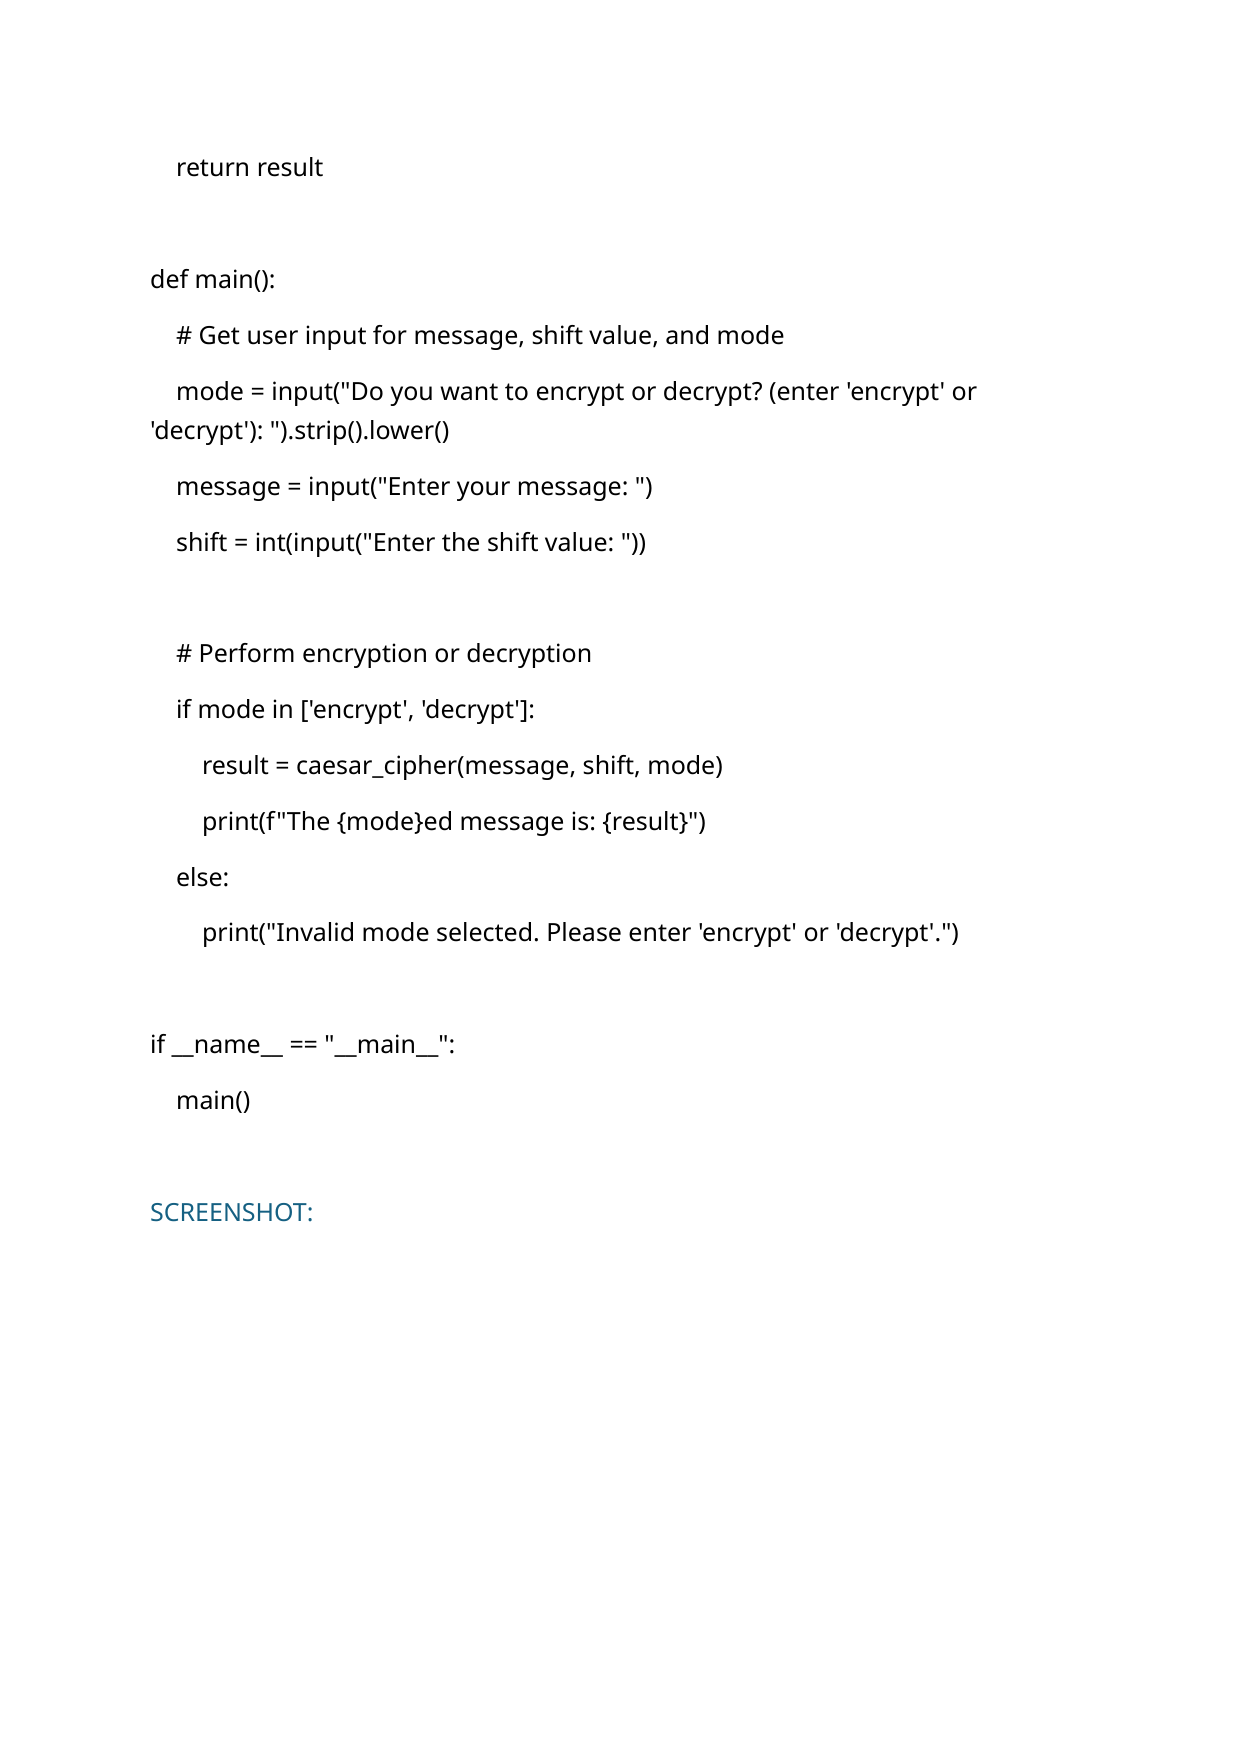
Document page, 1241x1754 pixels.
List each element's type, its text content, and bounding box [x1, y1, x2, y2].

text print("Invalid mode selected. Please enter 'encrypt' or 'decrypt'.") [150, 915, 1090, 949]
text def main(): [150, 262, 1090, 296]
text SCREENSHOT: [150, 1194, 1090, 1228]
text return result [150, 150, 1090, 184]
text # Get user input for message, shift value, and mode [150, 317, 1090, 352]
text if mode in ['encrypt', 'decrypt']: [150, 692, 1090, 726]
text print(f"The {mode}ed message is: {result}") [150, 803, 1090, 837]
text shift = int(input("Enter the shift value: ")) [150, 524, 1090, 558]
text if __name__ == "__main__": [150, 1027, 1090, 1061]
text main() [150, 1082, 1090, 1117]
text # Perform encryption or decryption [150, 636, 1090, 670]
text mode = input("Do you want to encrypt or decrypt? (enter 'encrypt' or 'decrypt'): ").strip().lower() [150, 373, 1090, 447]
text else: [150, 859, 1090, 893]
text result = caesar_cipher(message, shift, mode) [150, 747, 1090, 782]
text message = input("Enter your message: ") [150, 468, 1090, 502]
